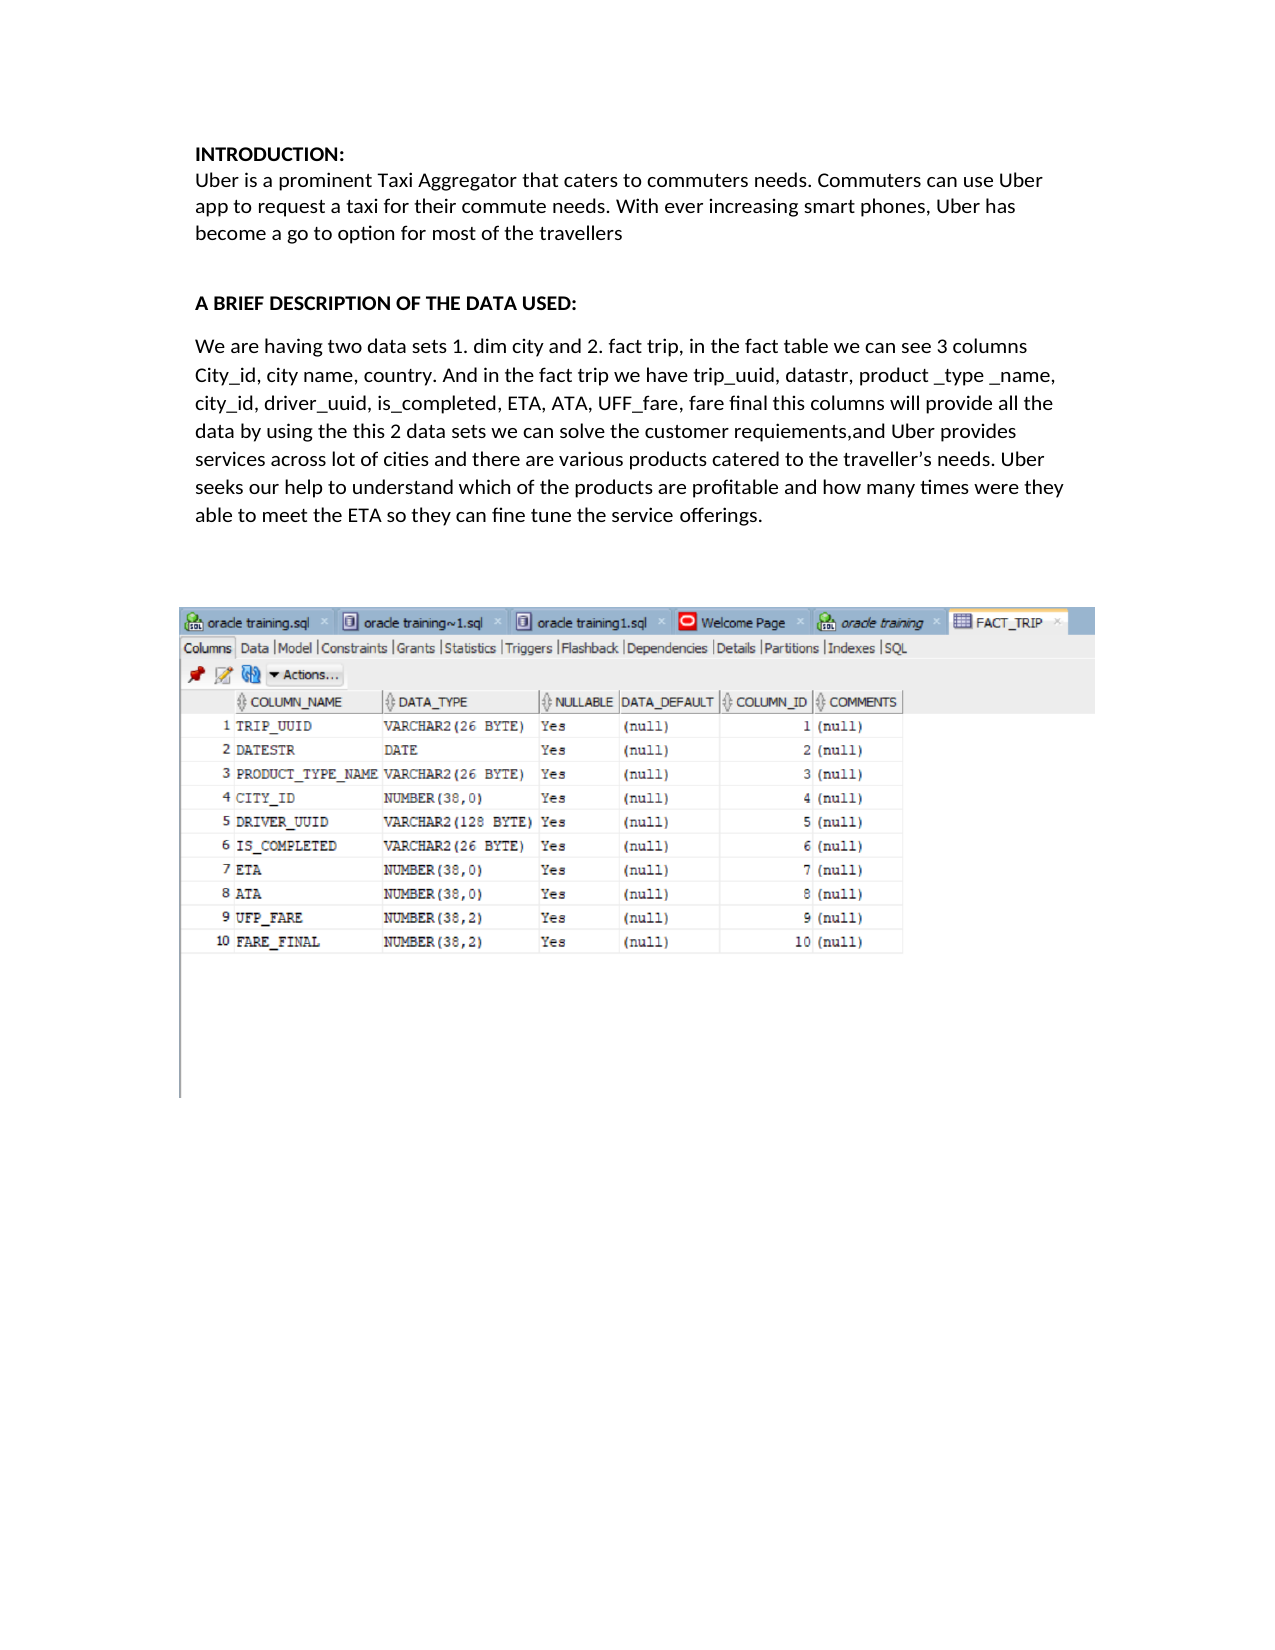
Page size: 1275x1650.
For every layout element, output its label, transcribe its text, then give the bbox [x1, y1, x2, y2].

picture [179, 607, 1095, 1098]
subtitle INTRODUCTION: [195, 141, 1096, 167]
text Uber is a prominent Taxi Aggregator that caters to commuters needs. Commuters can use Uber app to request a taxi for their commute needs. With ever increasing smart phones, Uber has become a go to option for most of the travellers [195, 168, 1072, 245]
text We are having two data sets 1. dim city and 2. fact trip, in the fact table we can see 3 columns City_id, city name, country. And in the fact trip we have trip_uuid, datastr, product _type _name, city_id, driver_uuid, is_completed, ETA, ATA, UFF_fare, fare final this columns will provide all the data by using the this 2 data sets we can solve the customer requiements,and Uber provides services across lot of cities and there are various products catered to the traveller’s needs. Uber seeks our help to understand which of the products are profitable and how many times were they able to meet the ETA so they can fine tune the service offerings. [195, 334, 1087, 528]
subtitle A BRIEF DESCRIPTION OF THE DATA USED: [195, 290, 1096, 315]
